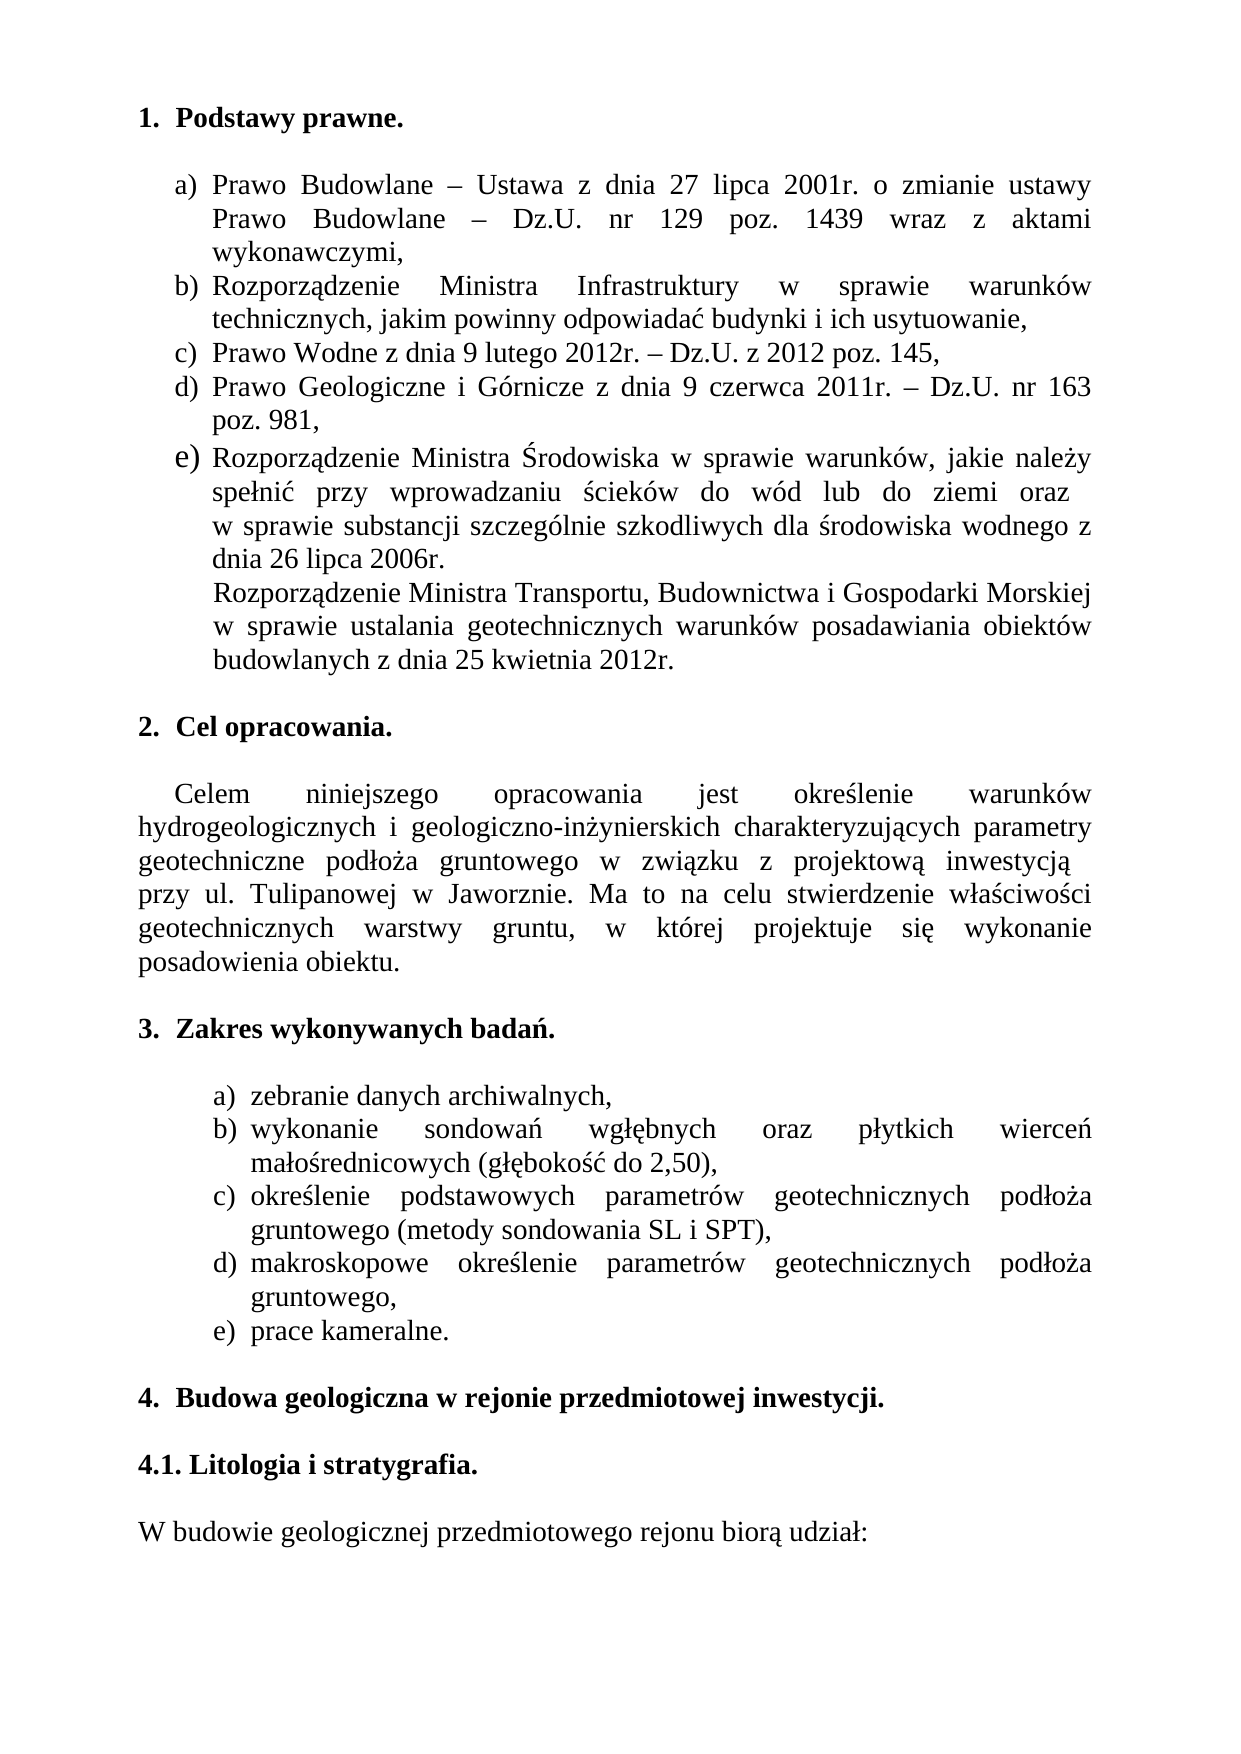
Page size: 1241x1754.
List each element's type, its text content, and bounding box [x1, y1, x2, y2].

list Budowa geologiczna w rejonie przedmiotowej inwestycji. [138, 1380, 1092, 1413]
list Rozporządzenie Ministra Środowiska w sprawie warunków, jakie należy spełnić przy wprowadzaniu ścieków do wód lub do ziemi oraz w sprawie substancji szczególnie szkodliwych dla środowiska wodnego z dnia 26 lipca 2006r. [174, 436, 1092, 575]
list Prawo Budowlane – Ustawa z dnia 27 lipca 2001r. o zmianie ustawy Prawo Budowlane – Dz.U. nr 129 poz. 1439 wraz z aktami wykonawczymi, [174, 167, 1092, 268]
text Rozporządzenie Ministra Transportu, Budownictwa i Gospodarki Morskiej w sprawie ustalania geotechnicznych warunków posadawiania obiektów budowlanych z dnia 25 kwietnia 2012r. [213, 575, 1092, 675]
list Podstawy prawne. [138, 100, 1092, 134]
list Rozporządzenie Ministra Infrastruktury w sprawie warunków technicznych, jakim powinny odpowiadać budynki i ich usytuowanie, [174, 268, 1092, 335]
list określenie podstawowych parametrów geotechnicznych podłoża gruntowego (metody sondowania SL i SPT), [213, 1178, 1092, 1246]
list Zakres wykonywanych badań. [138, 1011, 1092, 1044]
text 4.1. Litologia i stratygrafia. [100, 1447, 1092, 1480]
text W budowie geologicznej przedmiotowego rejonu biorą udział: [138, 1514, 1092, 1547]
list makroskopowe określenie parametrów geotechnicznych podłoża gruntowego, [213, 1246, 1092, 1313]
list Prawo Wodne z dnia 9 lutego 2012r. – Dz.U. z 2012 poz. 145, [174, 335, 1092, 369]
list Cel opracowania. [138, 709, 1092, 742]
list prace kameralne. [213, 1313, 1092, 1346]
list zebranie danych archiwalnych, [213, 1078, 1092, 1111]
list wykonanie sondowań wgłębnych oraz płytkich wierceń małośrednicowych (głębokość do 2,50), [213, 1111, 1092, 1178]
list Prawo Geologiczne i Górnicze z dnia 9 czerwca 2011r. – Dz.U. nr 163 poz. 981, [174, 369, 1092, 436]
text Celem niniejszego opracowania jest określenie warunków hydrogeologicznych i geologiczno-inżynierskich charakteryzujących parametry geotechniczne podłoża gruntowego w związku z projektową inwestycją przy ul. Tulipanowej w Jaworznie. Ma to na celu stwierdzenie właściwości geotechnicznych warstwy gruntu, w której projektuje się wykonanie posadowienia obiektu. [138, 776, 1092, 977]
